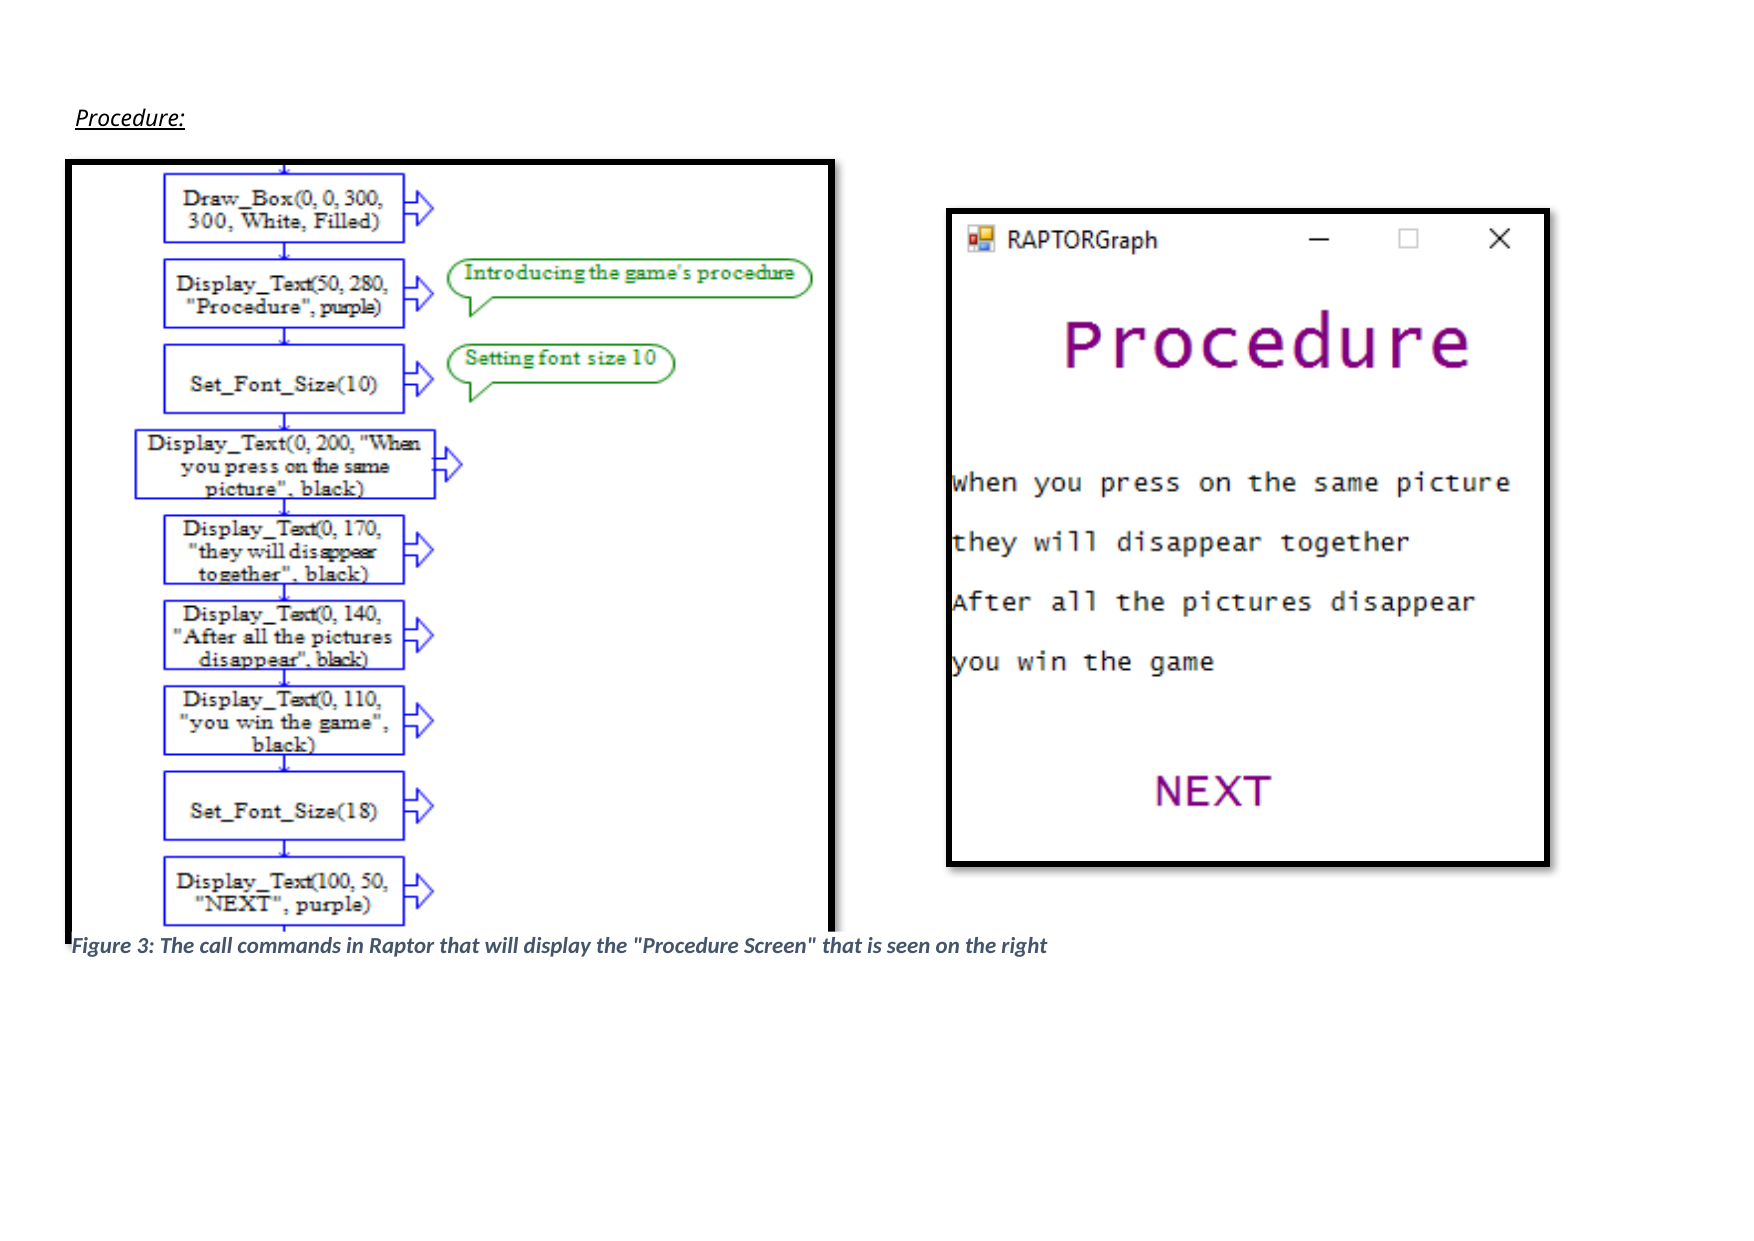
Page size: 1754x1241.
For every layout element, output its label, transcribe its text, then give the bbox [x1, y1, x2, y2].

picture [952, 214, 1544, 861]
picture [72, 165, 828, 931]
text Procedure: [75, 102, 1679, 133]
